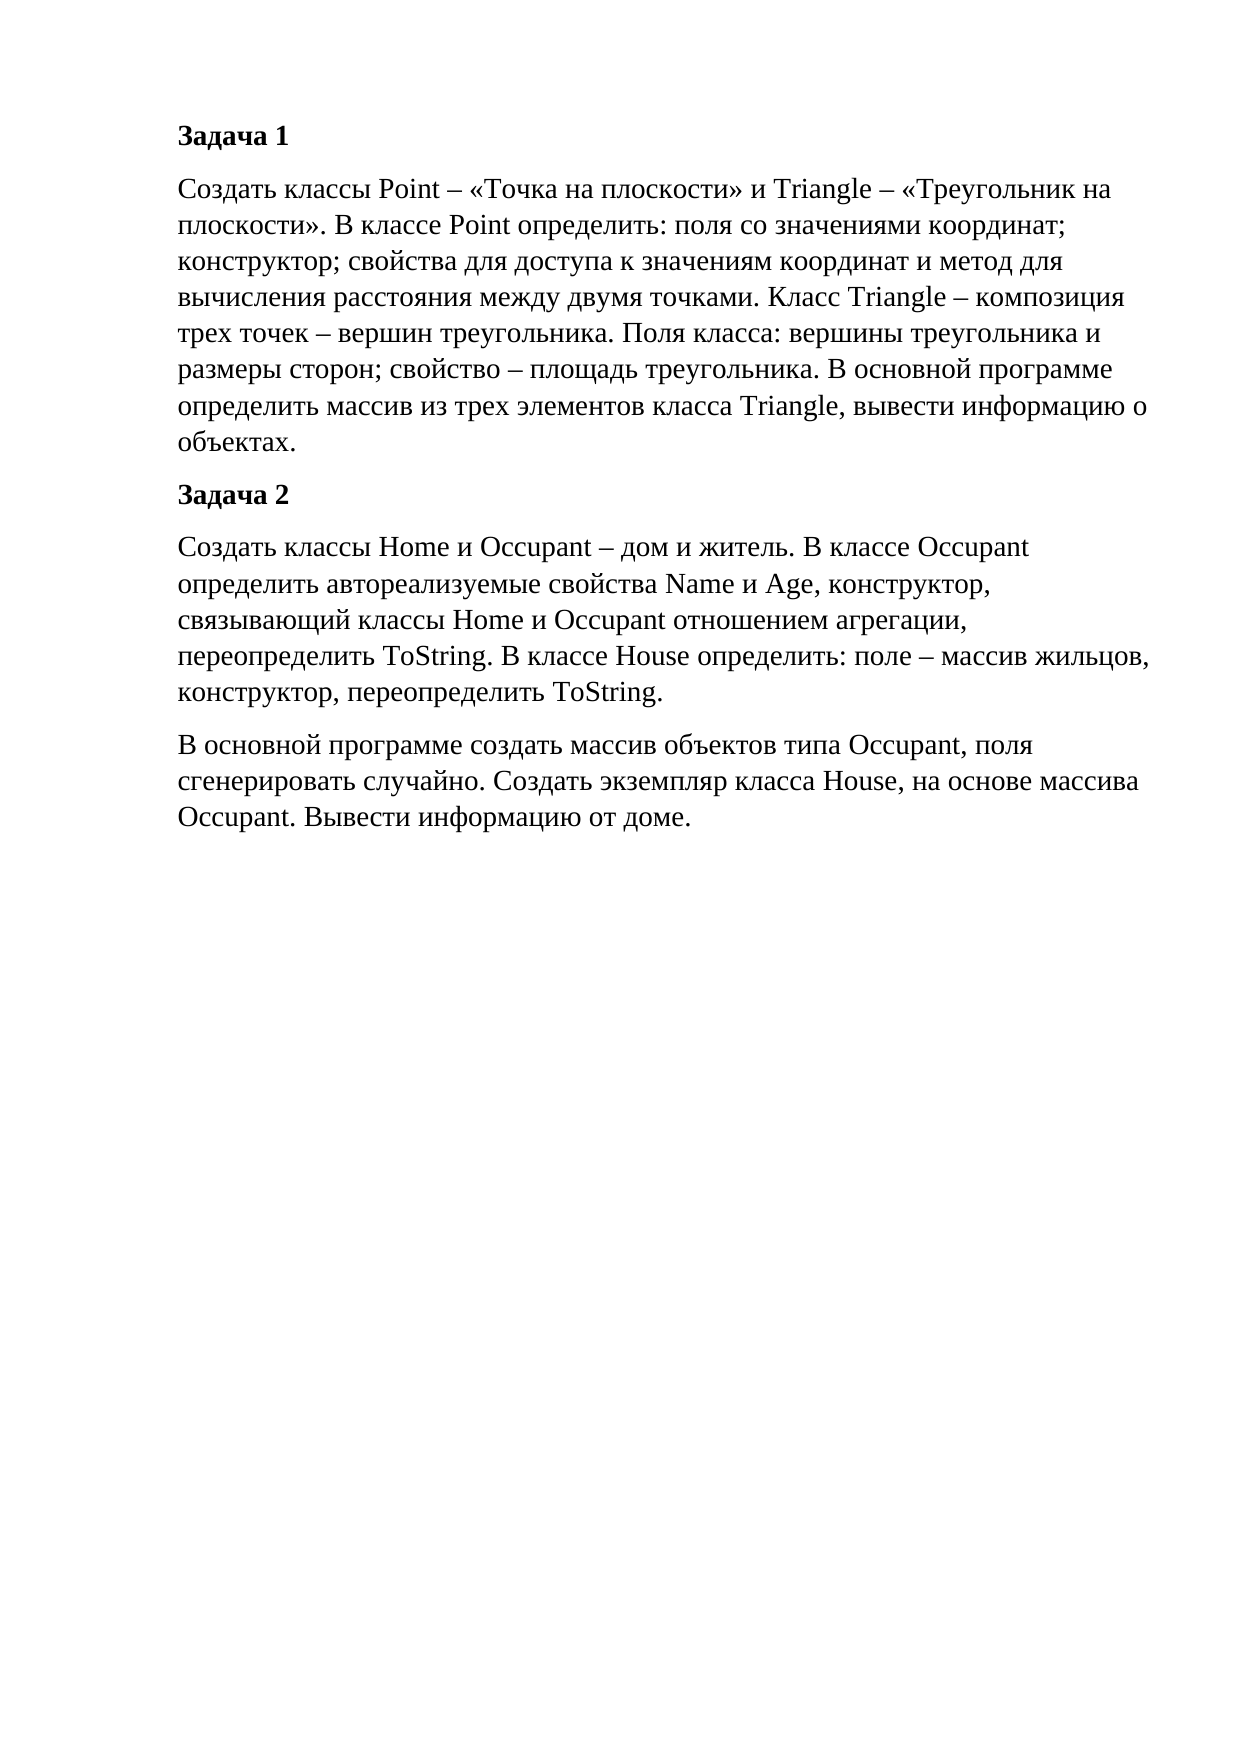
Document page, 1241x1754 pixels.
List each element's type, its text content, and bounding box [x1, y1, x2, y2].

text Задача 1 [177, 118, 1152, 152]
text Задача 2 [177, 477, 1152, 510]
text Создать классы Home и Occupant – дом и житель. В классе Occupant определить автореализуемые свойства Name и Age, конструктор, связывающий классы Home и Occupant отношением агрегации, переопределить ToString. В классе House определить: поле – массив жильцов, конструктор, переопределить ToString. [177, 529, 1152, 708]
text В основной программе создать массив объектов типа Occupant, поля сгенерировать случайно. Создать экземпляр класса House, на основе массива Occupant. Вывести информацию от доме. [177, 727, 1152, 833]
text Создать классы Point – «Точка на плоскости» и Triangle – «Треугольник на плоскости». В классе Point определить: поля со значениями координат; конструктор; свойства для доступа к значениям координат и метод для вычисления расстояния между двумя точками. Класс Triangle – композиция трех точек – вершин треугольника. Поля класса: вершины треугольника и размеры сторон; свойство – площадь треугольника. В основной программе определить массив из трех элементов класса Triangle, вывести информацию о объектах. [177, 171, 1152, 457]
